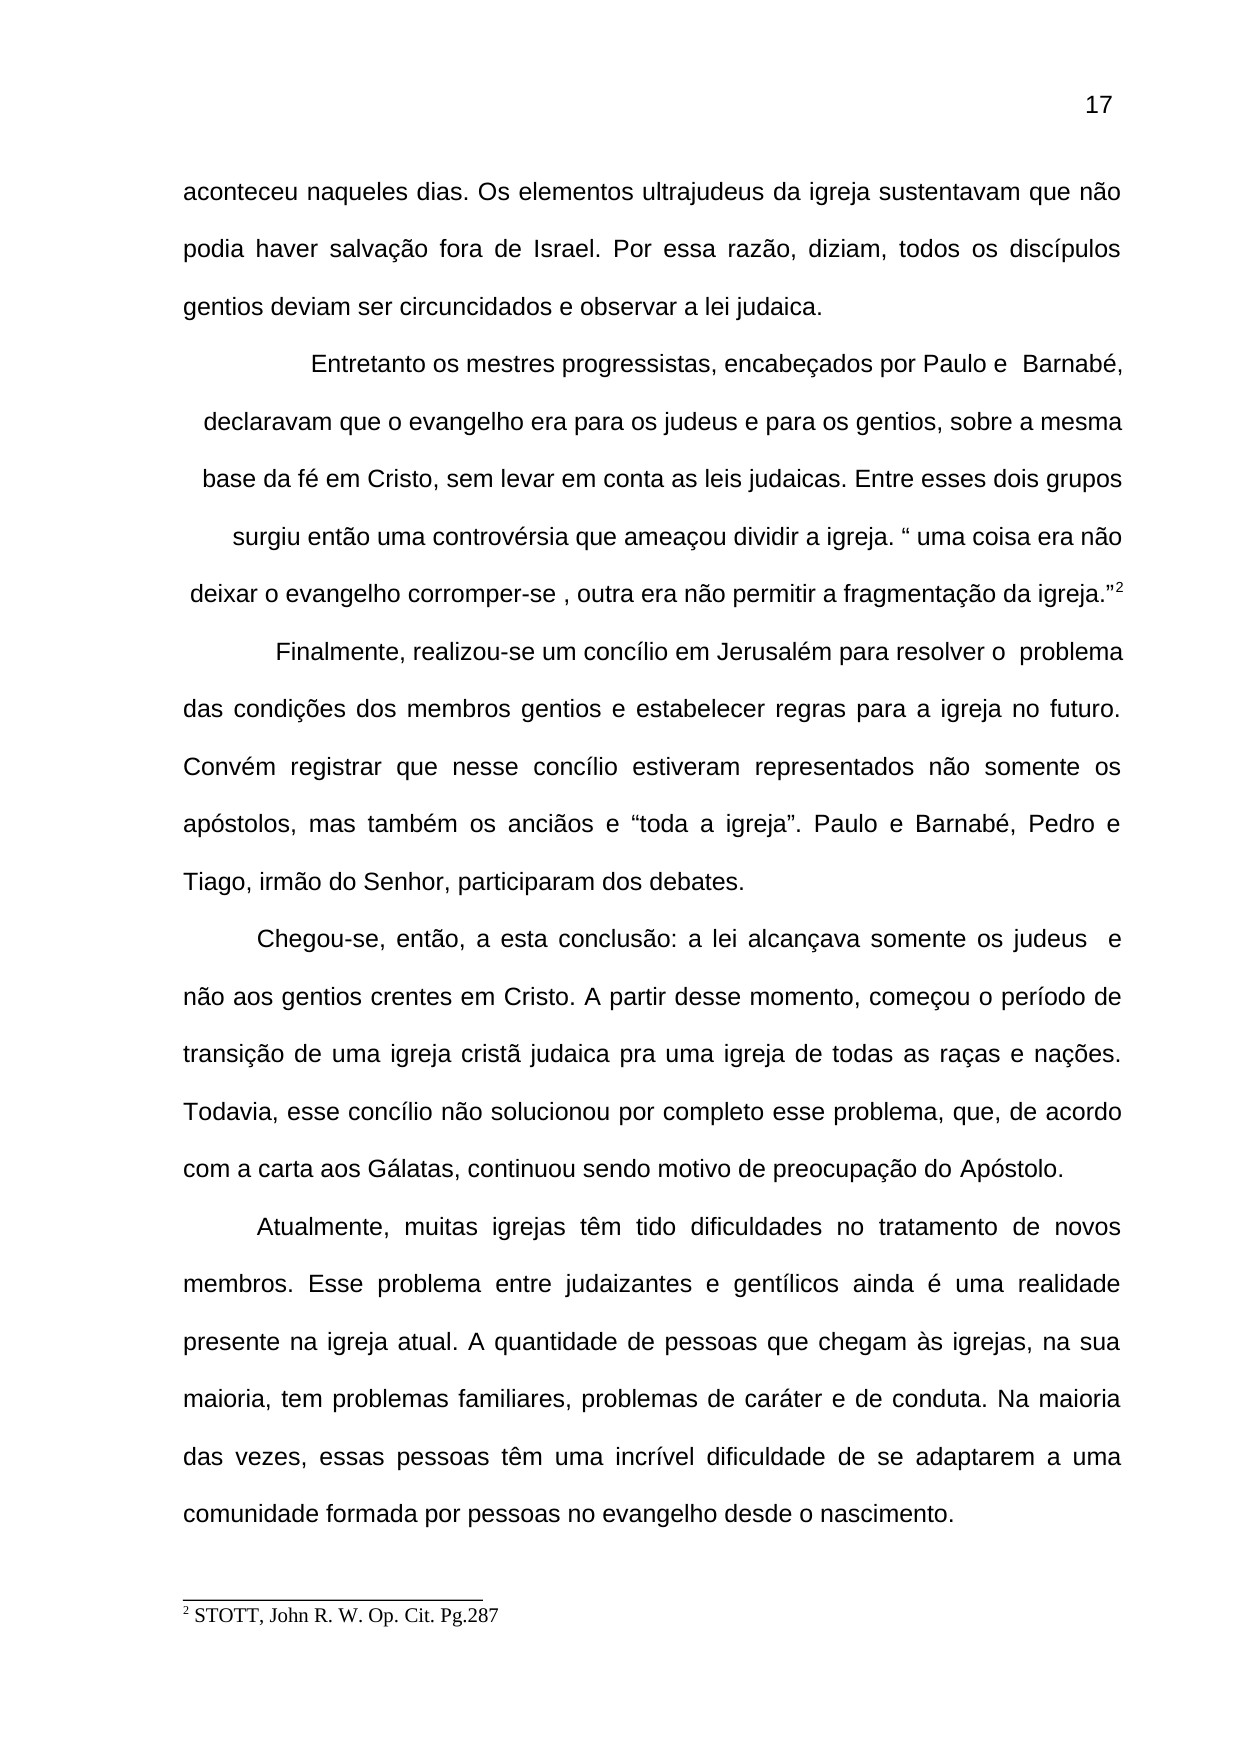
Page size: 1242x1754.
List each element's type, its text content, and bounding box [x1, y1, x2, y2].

text Entretanto os mestres progressistas, encabeçados por Paulo e Barnabé, declaravam que o evangelho era para os judeus e para os gentios, sobre a mesma base da fé em Cristo, sem levar em conta as leis judaicas. Entre esses dois grupos surgiu então uma controvérsia que ameaçou dividir a igreja. “ uma coisa era não deixar o evangelho corromper-se , outra era não permitir a fragmentação da igreja.”2 Finalmente, realizou-se um concílio em Jerusalém para resolver o problema [183, 349, 1123, 665]
text Atualmente, muitas igrejas têm tido dificuldades no tratamento de novos membros. Esse problema entre judaizantes e gentílicos ainda é uma realidade presente na igreja atual. A quantidade de pessoas que chegam às igrejas, na sua maioria, tem problemas familiares, problemas de caráter e de conduta. Na maioria das vezes, essas pessoas têm uma incrível dificuldade de se adaptarem a uma comunidade formada por pessoas no evangelho desde o nascimento. [183, 1212, 1123, 1528]
text Chegou-se, então, a esta conclusão: a lei alcançava somente os judeus e não aos gentios crentes em Cristo. A partir desse momento, começou o período de transição de uma igreja cristã judaica pra uma igreja de todas as raças e nações. Todavia, esse concílio não solucionou por completo esse problema, que, de acordo com a carta aos Gálatas, continuou sendo motivo de preocupação do Apóstolo. [183, 924, 1123, 1183]
text das condições dos membros gentios e estabelecer regras para a igreja no futuro. Convém registrar que nesse concílio estiveram representados não somente os apóstolos, mas também os anciãos e “toda a igreja”. Paulo e Barnabé, Pedro e Tiago, irmão do Senhor, participaram dos debates. [183, 694, 1123, 896]
text 2 STOTT, John R. W. Op. Cit. Pg.287 [183, 1603, 1202, 1627]
text aconteceu naqueles dias. Os elementos ultrajudeus da igreja sustentavam que não podia haver salvação fora de Israel. Por essa razão, diziam, todos os discípulos gentios deviam ser circuncidados e observar a lei judaica. [183, 177, 1123, 320]
